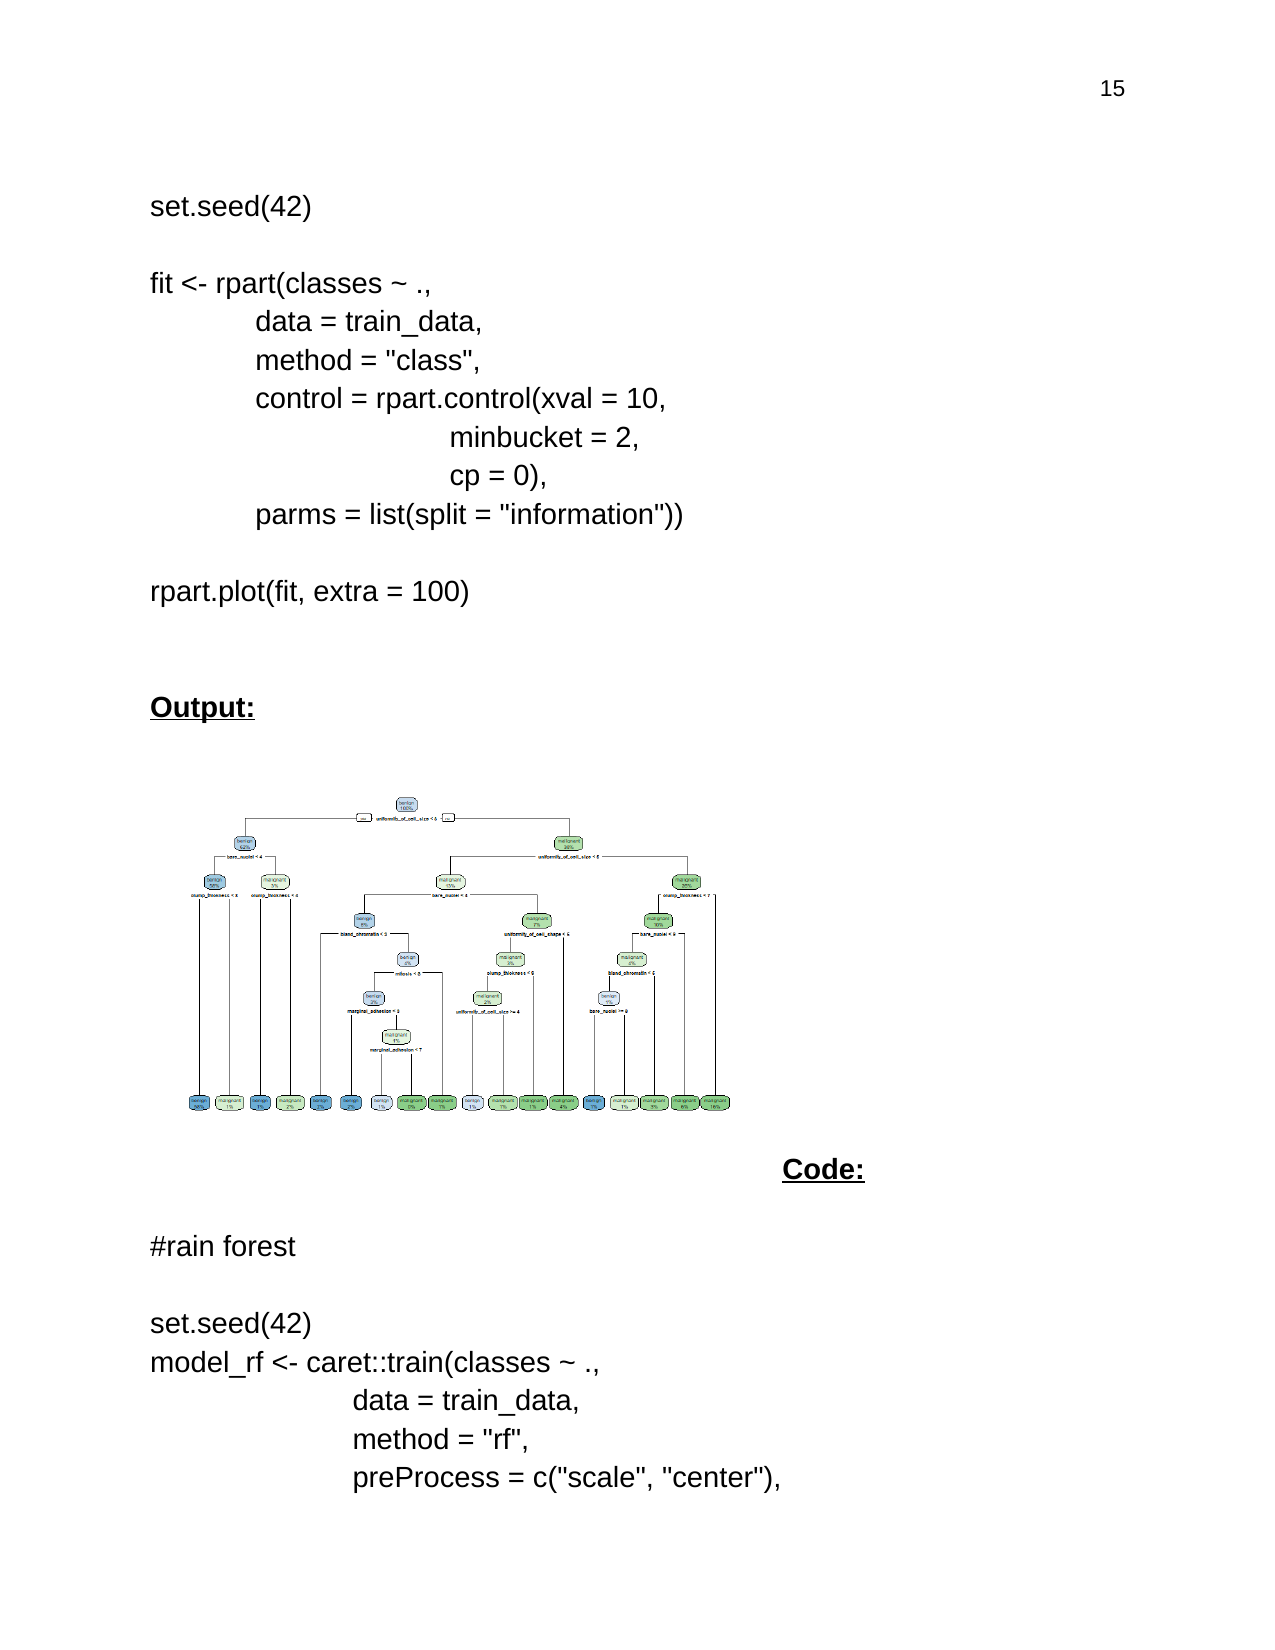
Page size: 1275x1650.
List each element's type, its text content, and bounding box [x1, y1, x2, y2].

text method = "class", [150, 343, 1125, 376]
text set.seed(42) [150, 1306, 1125, 1340]
text data = train_data, [150, 304, 1125, 338]
text preProcess = c("scale", "center"), [150, 1460, 1125, 1494]
text parms = list(split = "information")) [150, 497, 1125, 530]
text minbucket = 2, [150, 420, 1125, 453]
text #rain forest [150, 1229, 1125, 1263]
text rpart.plot(fit, extra = 100) [150, 574, 1125, 607]
text method = "rf", [150, 1422, 1125, 1455]
text data = train_data, [150, 1383, 1125, 1417]
text Output: [150, 689, 1125, 723]
text model_rf <- caret::train(classes ~ ., [150, 1345, 1125, 1378]
text Code: [150, 1152, 1125, 1186]
text fit <- rpart(classes ~ ., [150, 266, 1125, 299]
text set.seed(42) [150, 188, 1125, 222]
picture [153, 771, 764, 1135]
text control = rpart.control(xval = 10, [150, 381, 1125, 415]
text cp = 0), [150, 458, 1125, 492]
